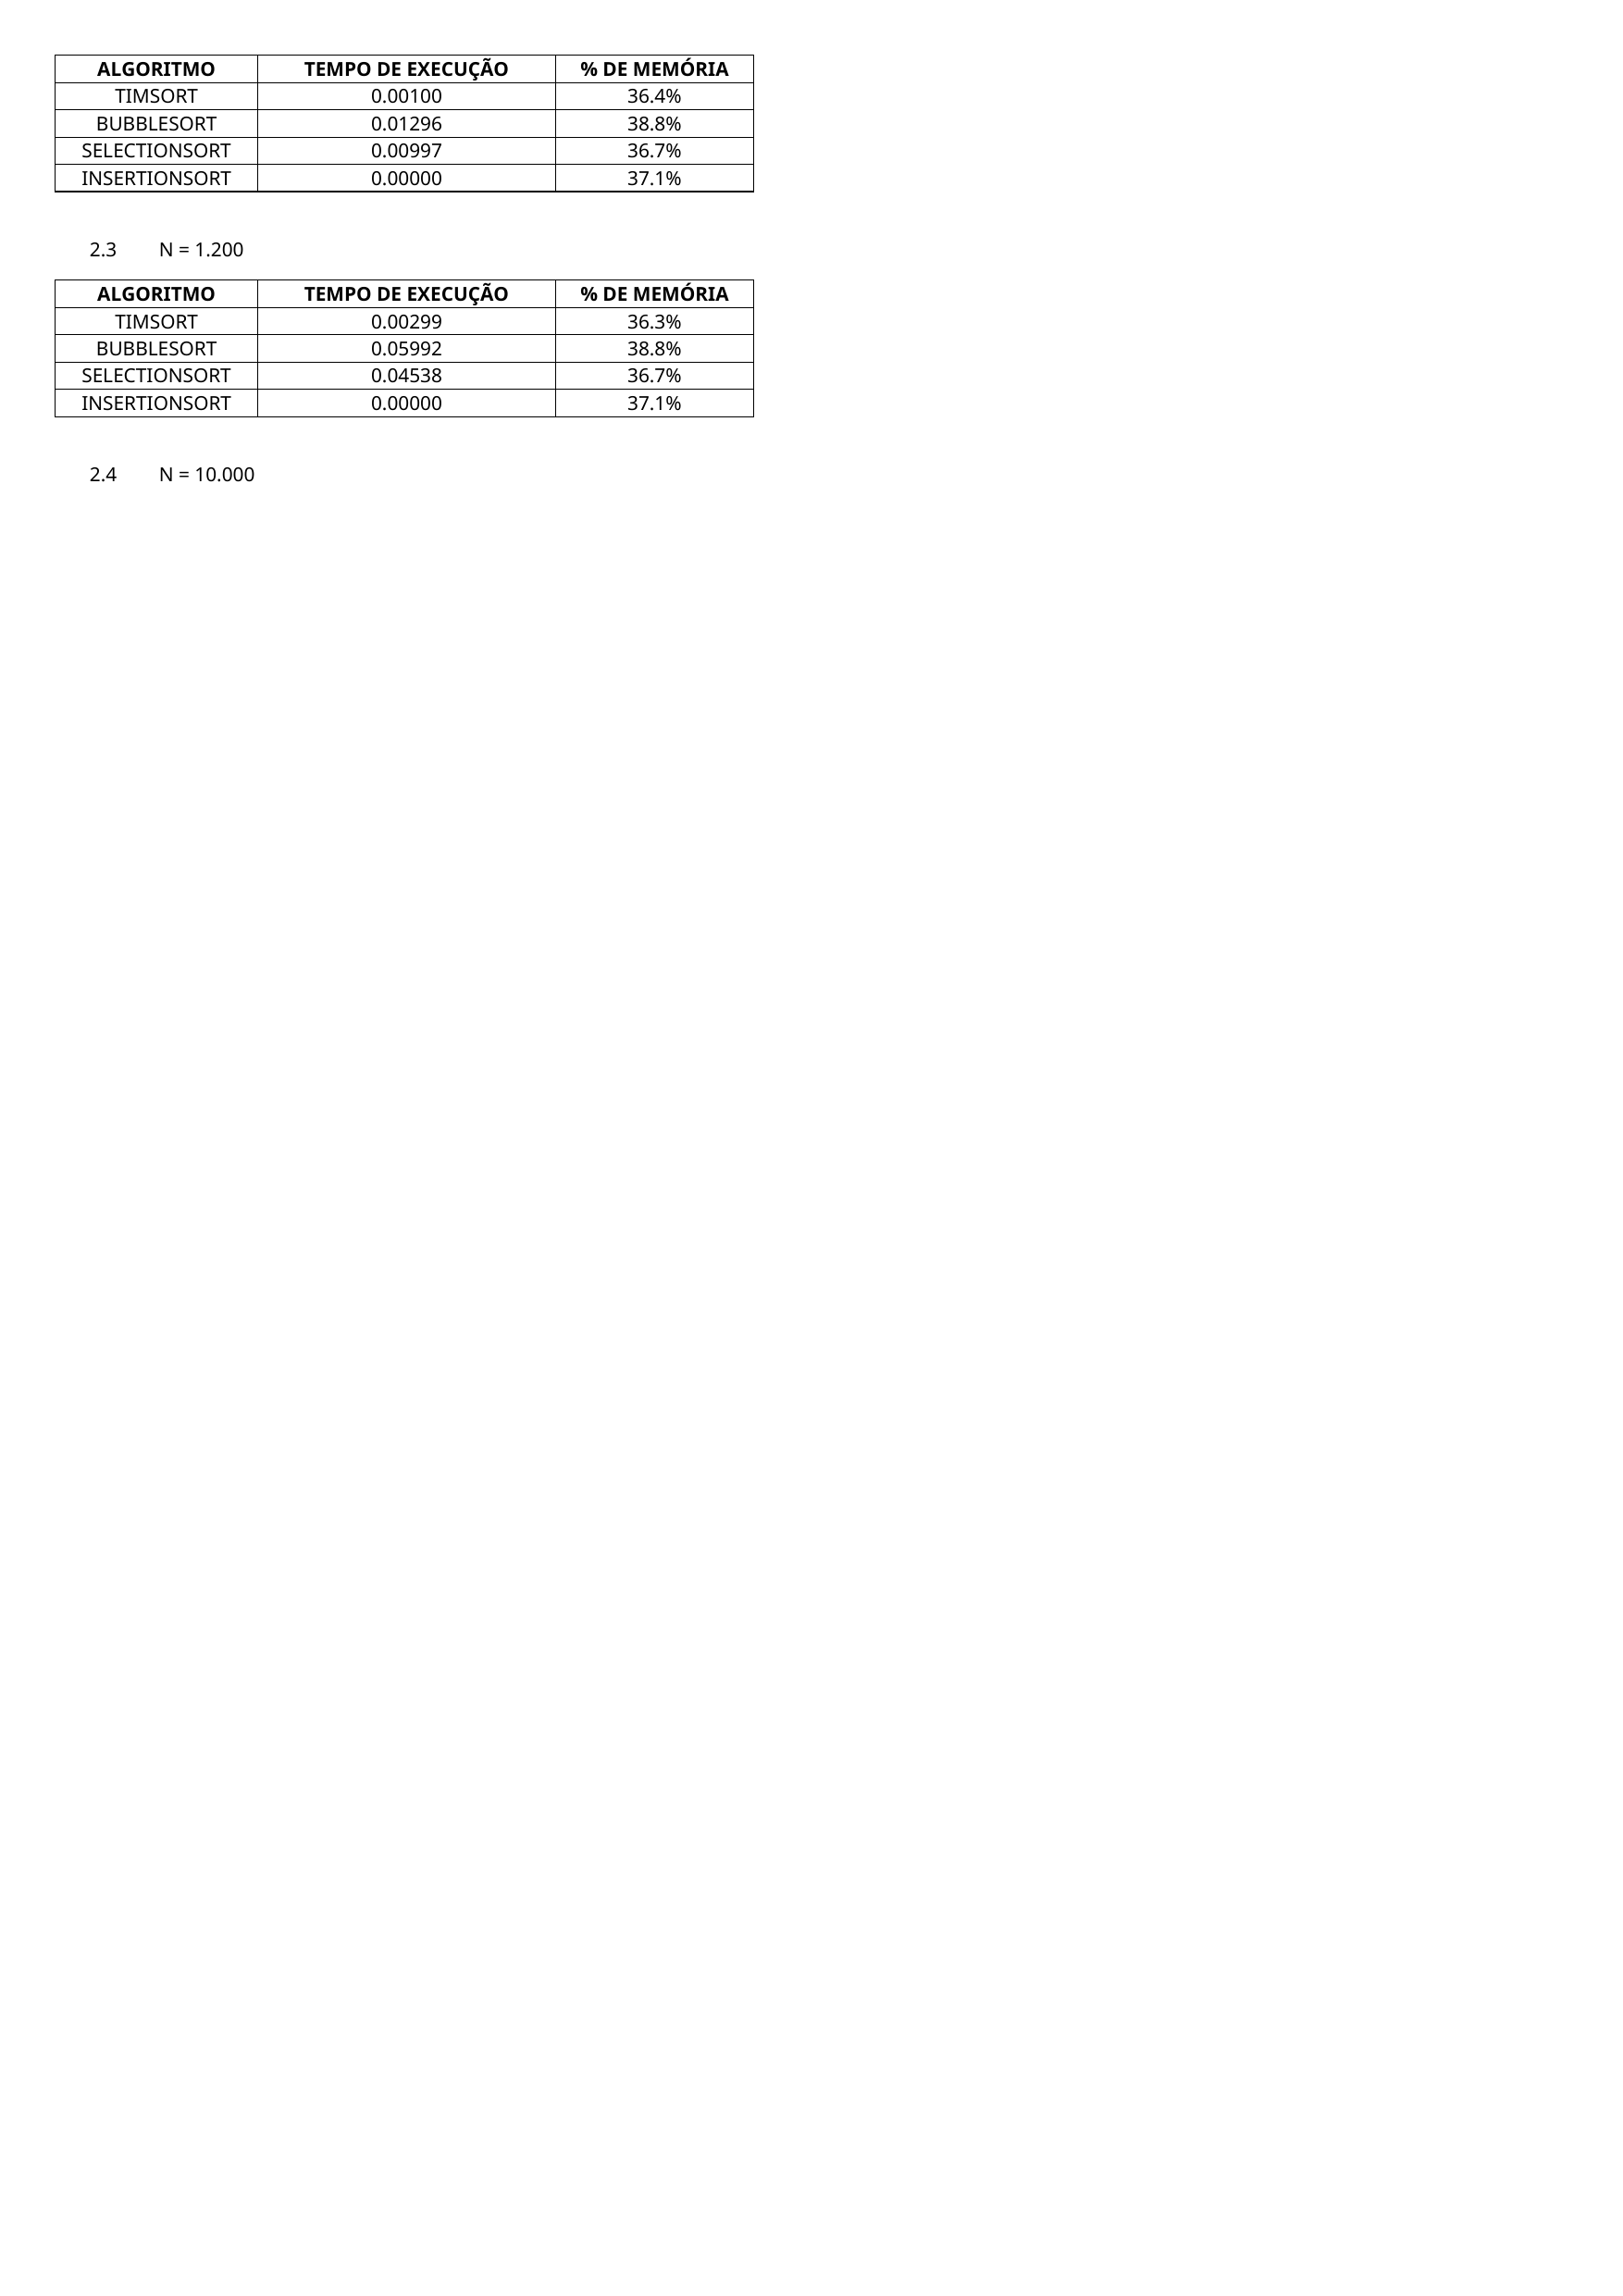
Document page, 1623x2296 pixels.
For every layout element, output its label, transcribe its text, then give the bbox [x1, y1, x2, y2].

table_header % DE MEMÓRIA [556, 56, 753, 81]
table_header ALGORITMO [56, 280, 257, 307]
table_cell TIMSORT [56, 308, 257, 334]
table_cell 38.8% [556, 110, 753, 136]
table_cell SELECTIONSORT [56, 363, 257, 389]
table_header ALGORITMO [56, 56, 257, 81]
table_cell 0.05992 [258, 335, 555, 362]
table_cell 0.00100 [258, 83, 555, 109]
table_cell INSERTIONSORT [56, 390, 257, 416]
table_cell 36.7% [556, 138, 753, 164]
table_header % DE MEMÓRIA [556, 280, 753, 307]
table_header TEMPO DE EXECUÇÃO [258, 56, 555, 81]
list N = 1.200 [90, 236, 776, 262]
table_cell 0.00000 [258, 165, 555, 191]
table_cell 37.1% [556, 390, 753, 416]
table_cell 36.4% [556, 83, 753, 109]
table_cell 37.1% [556, 165, 753, 191]
list N = 10.000 [90, 461, 776, 487]
table_cell BUBBLESORT [56, 335, 257, 362]
table_header TEMPO DE EXECUÇÃO [258, 280, 555, 307]
table_cell 0.00000 [258, 390, 555, 416]
table_cell 0.00299 [258, 308, 555, 334]
table_cell SELECTIONSORT [56, 138, 257, 164]
table_cell 0.04538 [258, 363, 555, 389]
table_cell BUBBLESORT [56, 110, 257, 136]
table_cell 38.8% [556, 335, 753, 362]
table_cell 0.01296 [258, 110, 555, 136]
table_cell 36.3% [556, 308, 753, 334]
table_cell 0.00997 [258, 138, 555, 164]
table_cell TIMSORT [56, 83, 257, 109]
table_cell INSERTIONSORT [56, 165, 257, 191]
table_cell 36.7% [556, 363, 753, 389]
